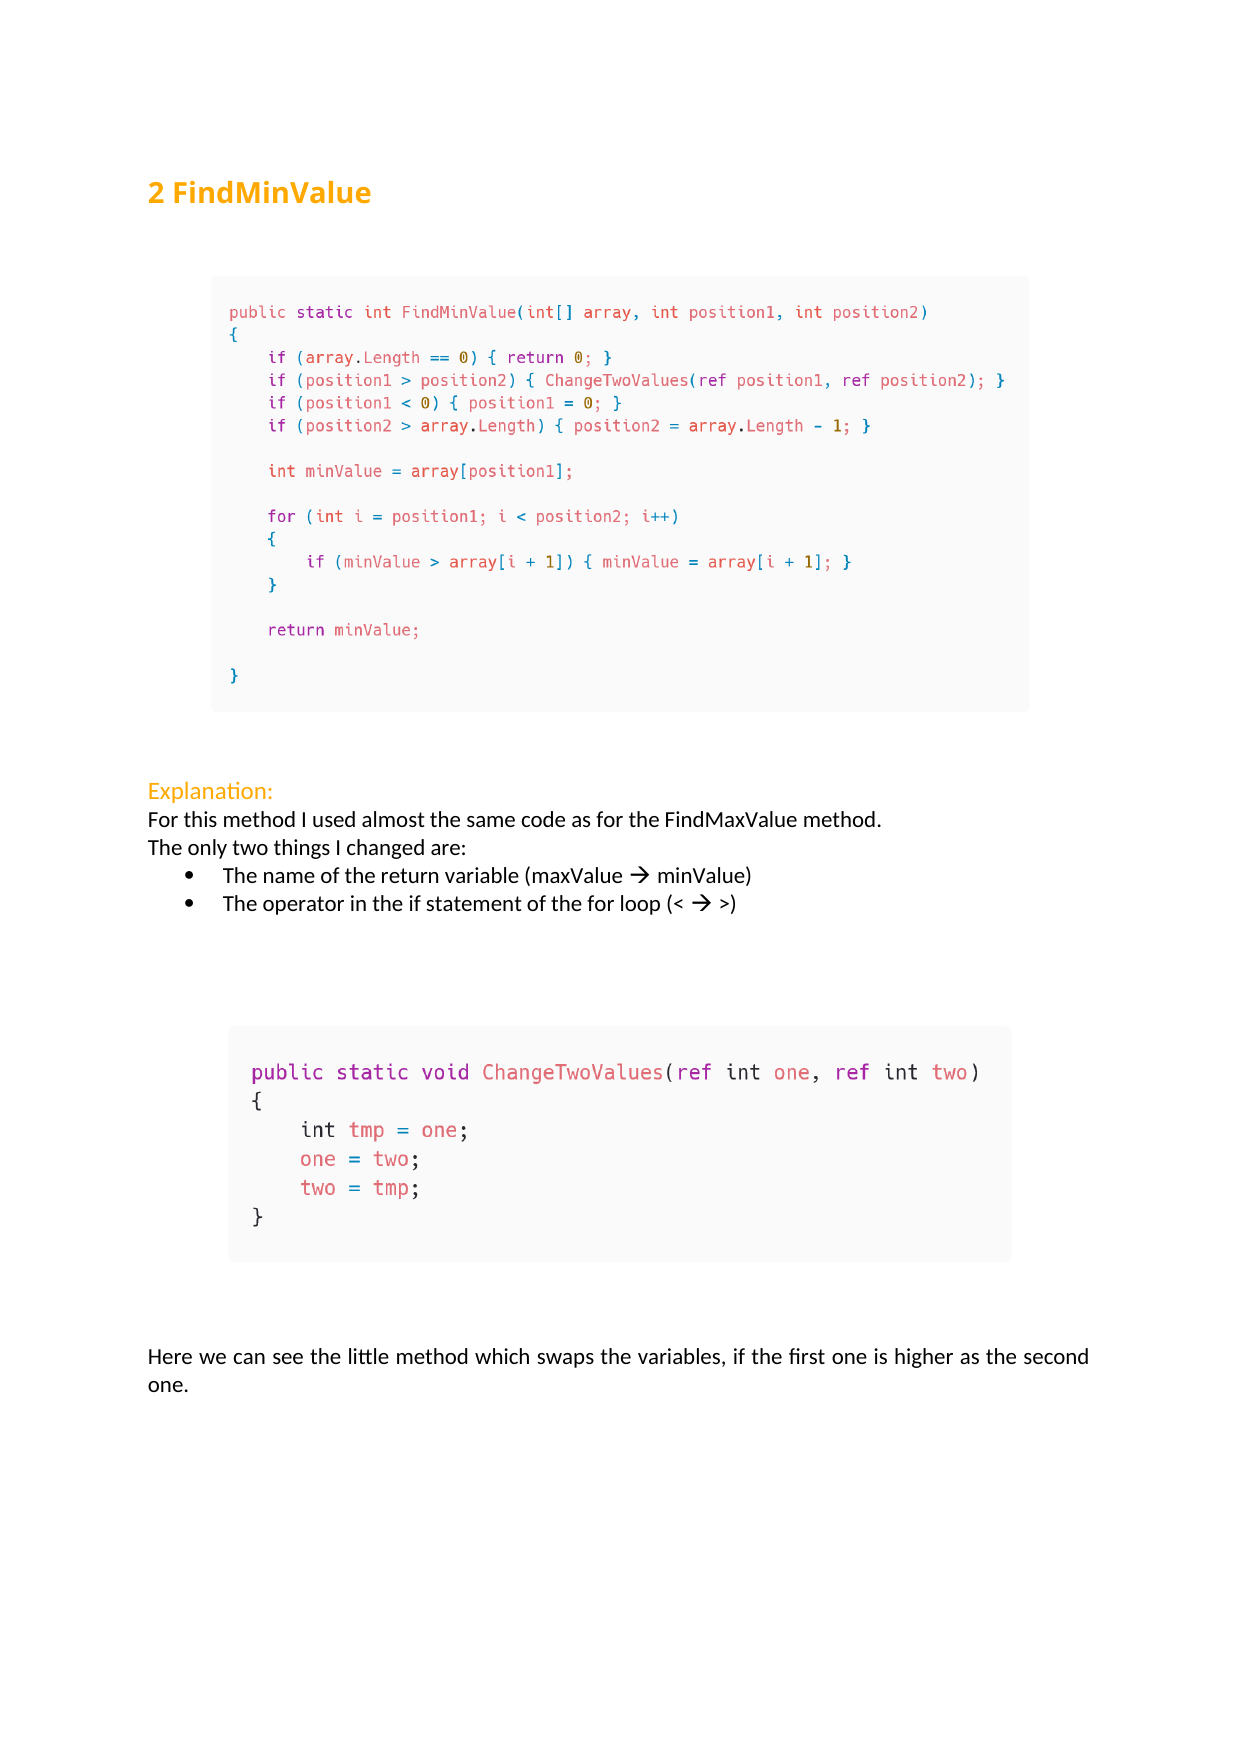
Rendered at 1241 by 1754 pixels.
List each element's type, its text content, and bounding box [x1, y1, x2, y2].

list The operator in the if statement of the for loop (< >) [185, 889, 1093, 917]
list The name of the return variable (maxValue minValue) [185, 861, 1093, 889]
text The only two things I changed are: [148, 833, 1093, 861]
text Here we can see the little method which swaps the variables, if the first one is higher as the second one. [148, 1342, 1093, 1398]
subtitle 2 FindMinValue [148, 173, 1093, 212]
picture [147, 945, 1092, 1343]
picture [147, 212, 1093, 775]
text For this method I used almost the same code as for the FindMaxValue method. [148, 805, 1093, 833]
text Explanation: [148, 775, 1093, 805]
